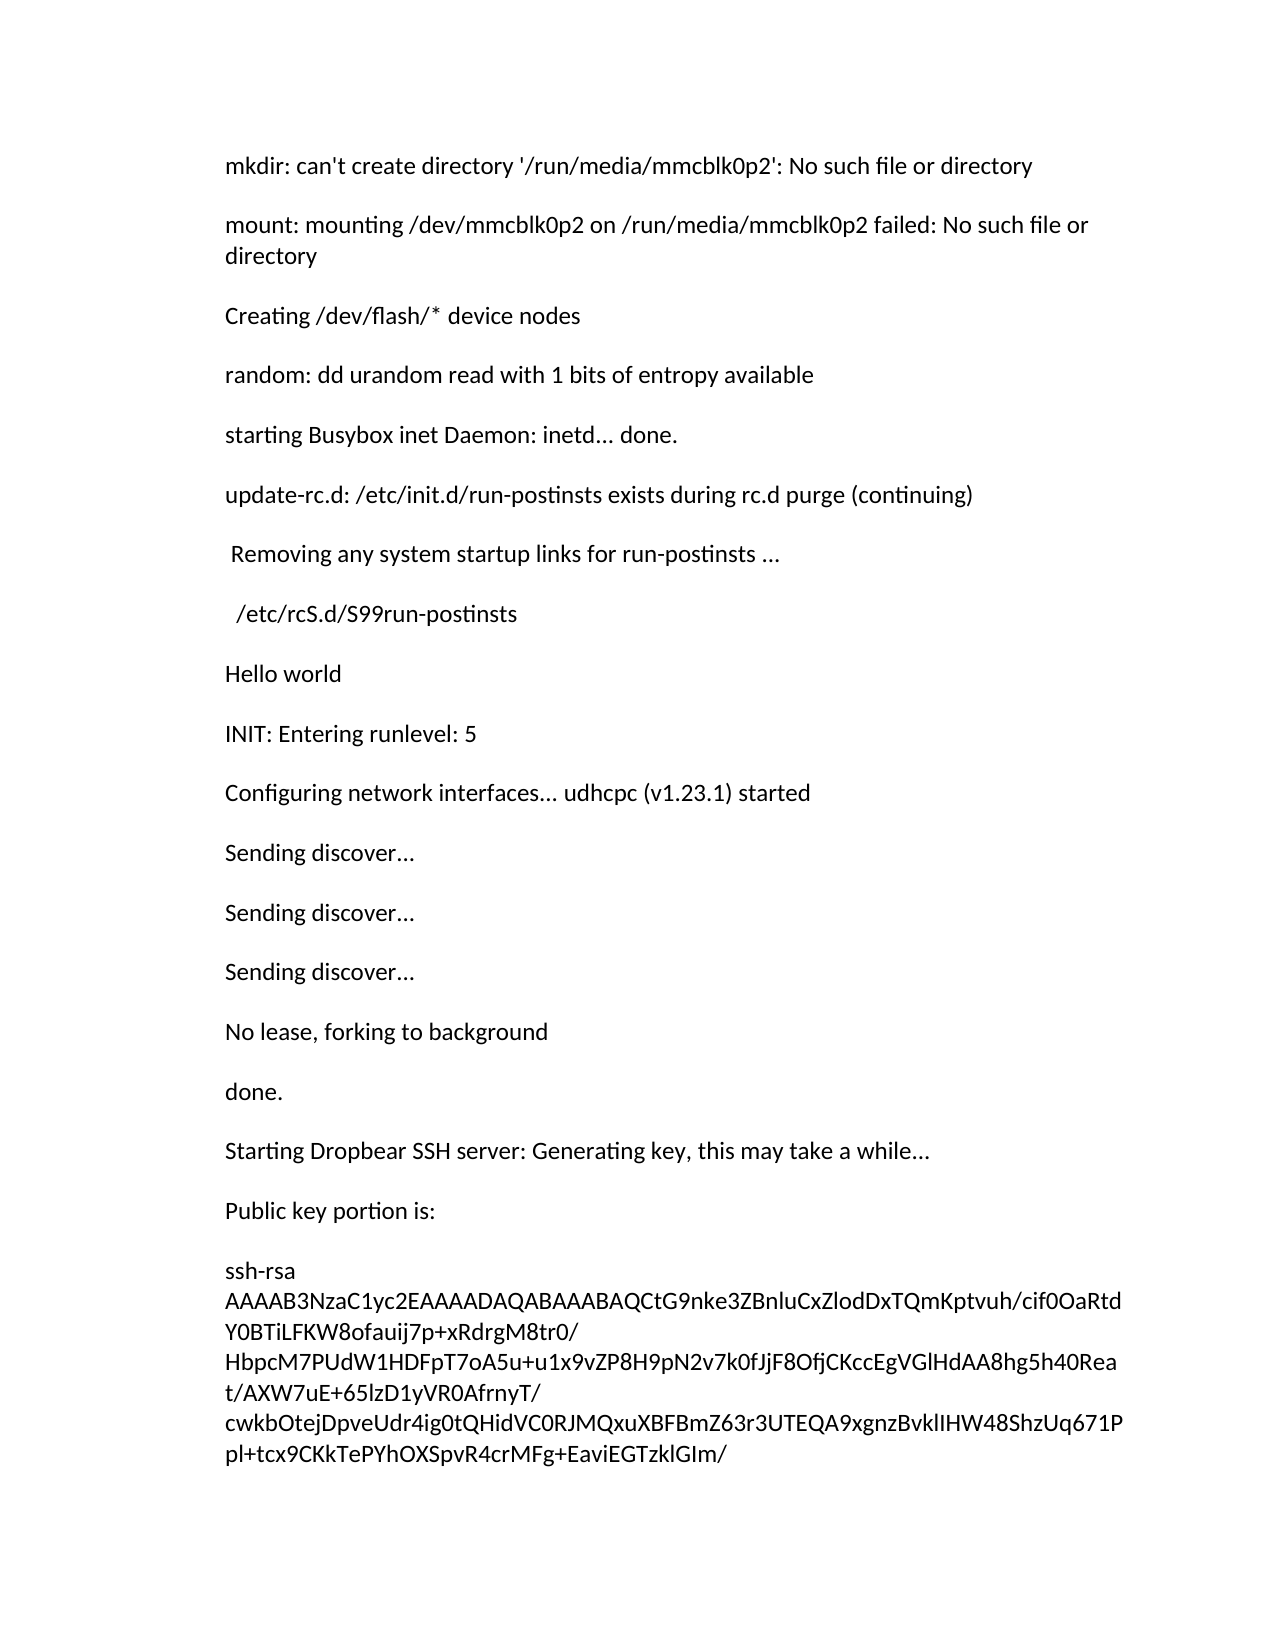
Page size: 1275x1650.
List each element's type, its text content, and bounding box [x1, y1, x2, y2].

text INIT: Entering runlevel: 5 [225, 718, 1125, 748]
text Sending discover... [225, 956, 1125, 987]
text done. [225, 1076, 1125, 1106]
text Sending discover... [225, 897, 1125, 927]
text Public key portion is: [225, 1195, 1125, 1226]
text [225, 1255, 1125, 1468]
text random: dd urandom read with 1 bits of entropy available [225, 359, 1125, 390]
text Sending discover... [225, 837, 1125, 868]
text mkdir: can't create directory '/run/media/mmcblk0p2': No such file or directory [225, 150, 1125, 181]
text mount: mounting /dev/mmcblk0p2 on /run/media/mmcblk0p2 failed: No such file or directory [225, 210, 1125, 271]
text starting Busybox inet Daemon: inetd... done. [225, 419, 1125, 450]
text Removing any system startup links for run-postinsts ... [225, 539, 1125, 569]
text Configuring network interfaces... udhcpc (v1.23.1) started [225, 777, 1125, 808]
text update-rc.d: /etc/init.d/run-postinsts exists during rc.d purge (continuing) [225, 479, 1125, 509]
text Creating /dev/flash/* device nodes [225, 300, 1125, 330]
text No lease, forking to background [225, 1016, 1125, 1047]
text /etc/rcS.d/S99run-postinsts [225, 598, 1125, 629]
text Hello world [225, 658, 1125, 688]
text Starting Dropbear SSH server: Generating key, this may take a while... [225, 1136, 1125, 1166]
